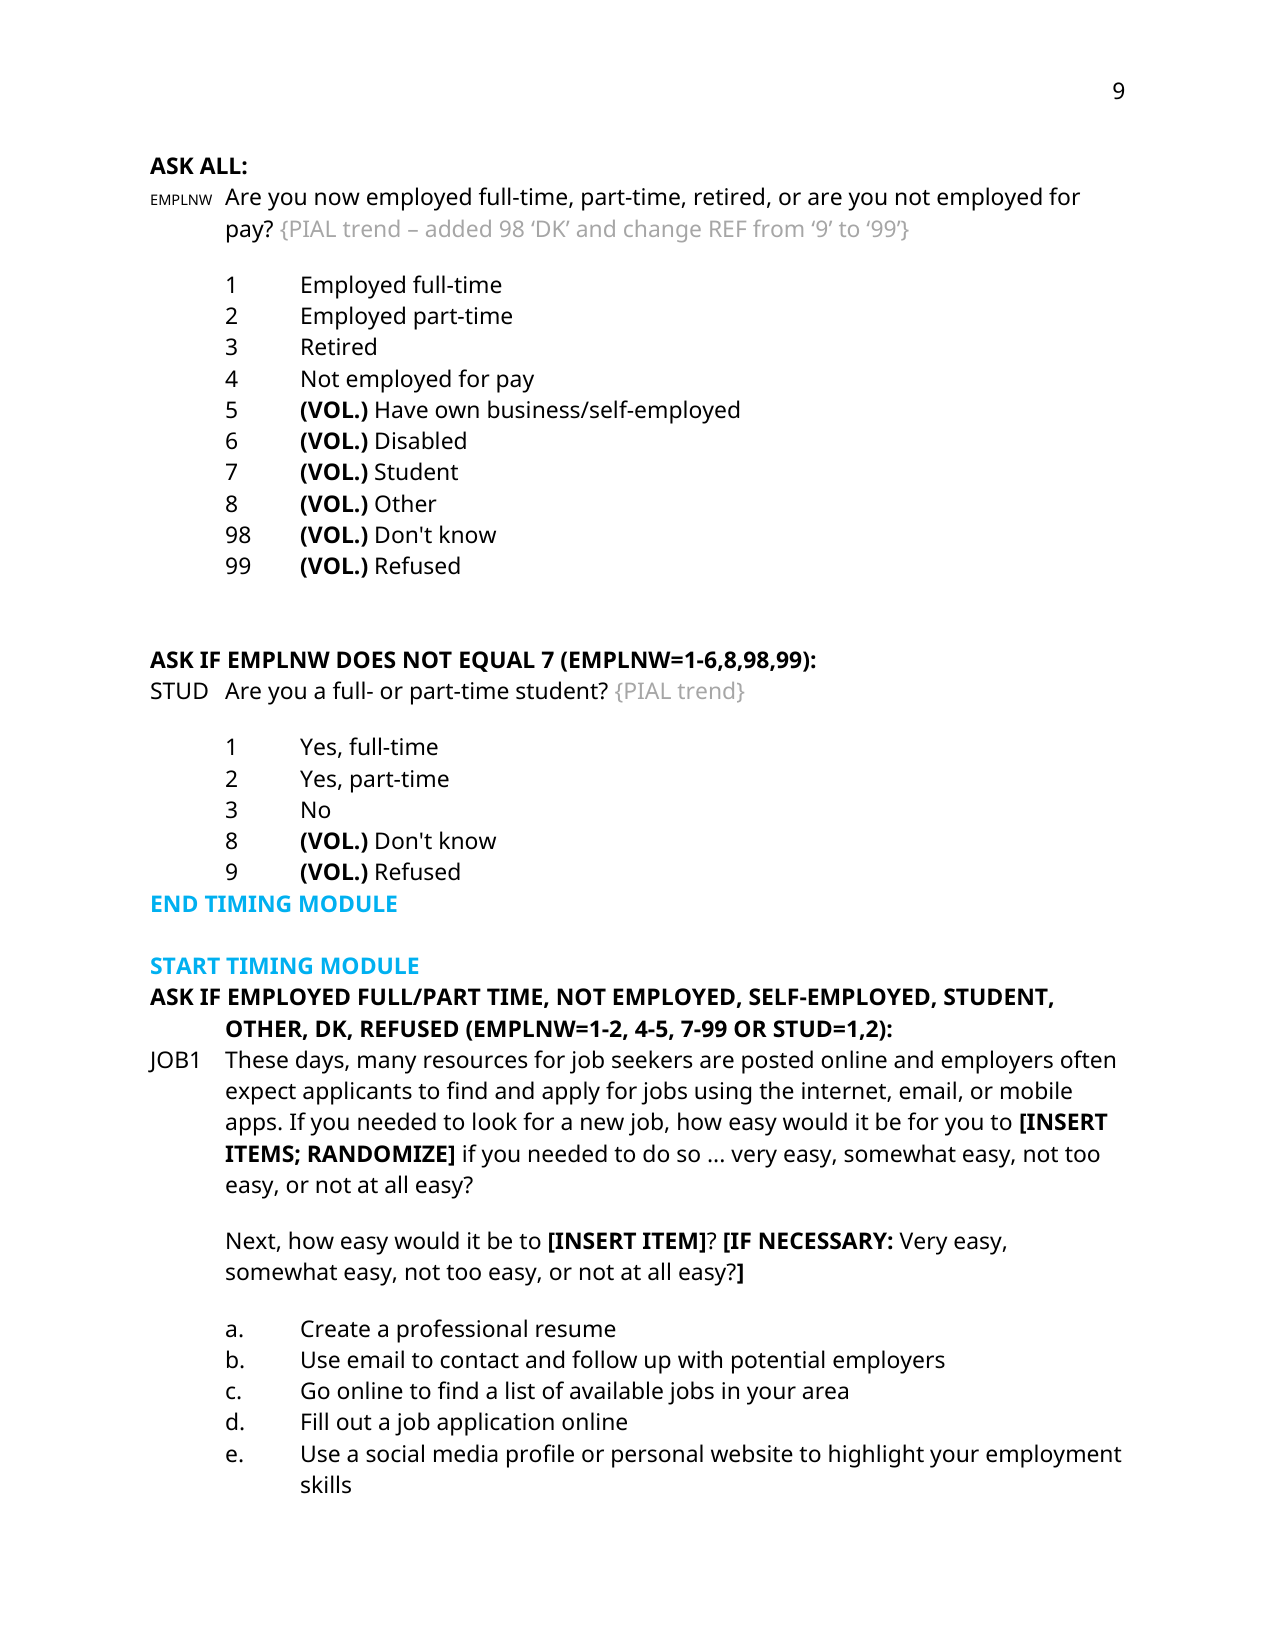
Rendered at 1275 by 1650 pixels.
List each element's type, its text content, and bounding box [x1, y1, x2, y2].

text ASK ALL: [150, 150, 1125, 181]
text 98 (VOL.) Don't know [225, 519, 1125, 550]
text 6 (VOL.) Disabled [225, 425, 1125, 456]
text 8 (VOL.) Other [225, 487, 1125, 519]
text b. Use email to contact and follow up with potential employers [225, 1344, 1125, 1375]
text 8 (VOL.) Don't know [225, 825, 1125, 856]
text 5 (VOL.) Have own business/self-employed [225, 394, 1125, 425]
text 1 Employed full-time [225, 269, 1125, 300]
text 2 Employed part-time [225, 300, 1125, 331]
text e. Use a social media profile or personal website to highlight your employment skills [225, 1437, 1125, 1500]
text d. Fill out a job application online [225, 1406, 1125, 1437]
text Next, how easy would it be to [INSERT ITEM]? [IF NECESSARY: Very easy, somewhat easy, not too easy, or not at all easy?] [225, 1225, 1125, 1287]
text 7 (VOL.) Student [225, 456, 1125, 487]
text STUD Are you a full- or part-time student? {PIAL trend} [150, 675, 1125, 706]
text 2 Yes, part-time [225, 762, 1125, 794]
text 99 (VOL.) Refused [225, 550, 1125, 581]
text a. Create a professional resume [225, 1312, 1125, 1344]
text START TIMING MODULE [150, 950, 1125, 981]
text JOB1 These days, many resources for job seekers are posted online and employers often expect applicants to find and apply for jobs using the internet, email, or mobile apps. If you needed to look for a new job, how easy would it be for you to [INSERT ITEMS; RANDOMIZE] if you needed to do so ... very easy, somewhat easy, not too easy, or not at all easy? [150, 1044, 1125, 1200]
text 3 No [225, 794, 1125, 825]
text 9 (VOL.) Refused [225, 856, 1125, 887]
text ASK IF EMPLOYED FULL/PART TIME, NOT EMPLOYED, SELF-EMPLOYED, STUDENT, OTHER, DK, REFUSED (EMPLNW=1-2, 4-5, 7-99 OR STUD=1,2): [150, 981, 1125, 1044]
text EMPLNW Are you now employed full-time, part-time, retired, or are you not employed for pay? {PIAL trend – added 98 ‘DK’ and change REF from ‘9’ to ‘99’} [150, 181, 1125, 244]
text ASK IF EMPLNW DOES NOT EQUAL 7 (EMPLNW=1-6,8,98,99): [150, 644, 1125, 675]
text 3 Retired [225, 331, 1125, 362]
text 1 Yes, full-time [225, 731, 1125, 762]
text END TIMING MODULE [150, 887, 1125, 919]
text c. Go online to find a list of available jobs in your area [225, 1375, 1125, 1406]
text 4 Not employed for pay [225, 362, 1125, 394]
